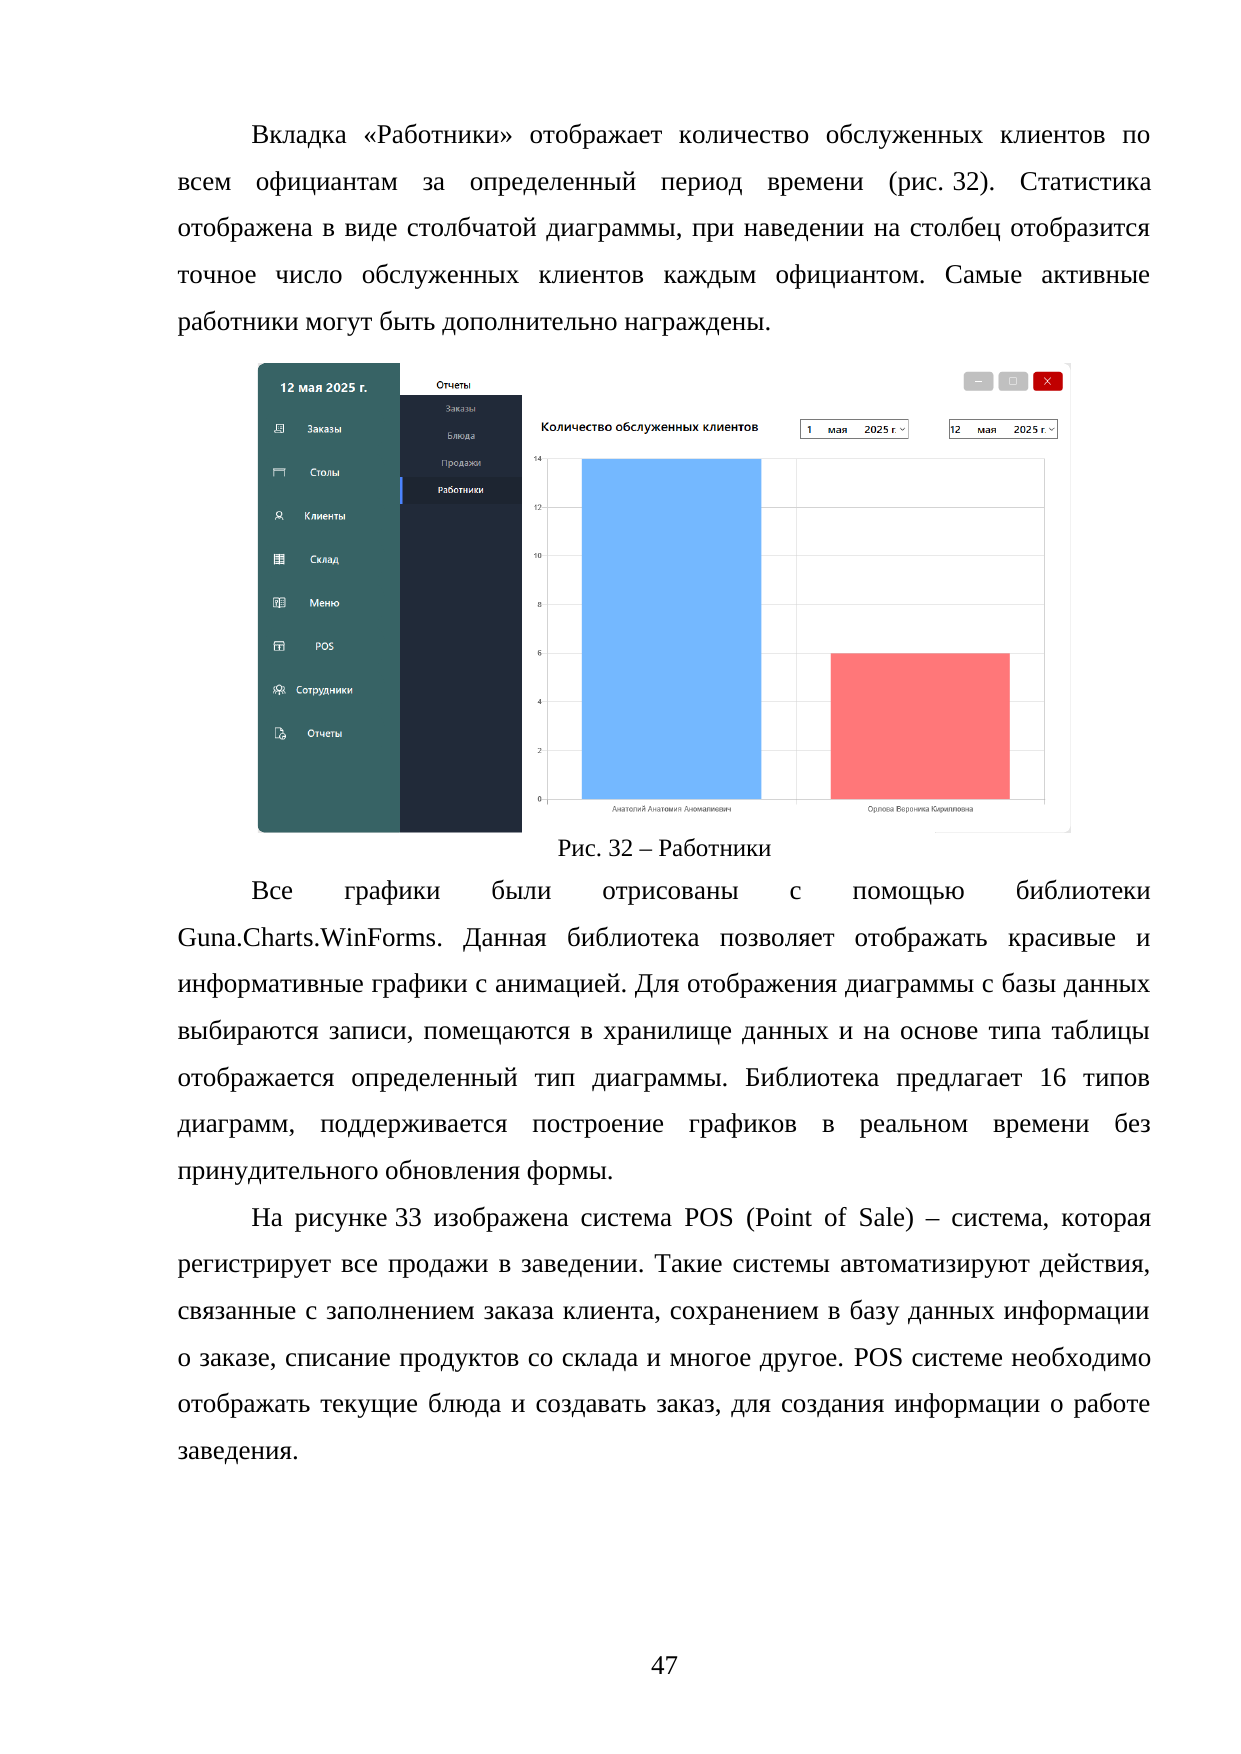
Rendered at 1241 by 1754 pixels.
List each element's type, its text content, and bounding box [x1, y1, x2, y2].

text Вкладка «Работники» отображает количество обслуженных клиентов по всем официантам за определенный период времени (рис. 32). Статистика отображена в виде столбчатой диаграммы, при наведении на столбец отобразится точное число обслуженных клиентов каждым официантом. Самые активные работники могут быть дополнительно награждены. [177, 118, 1152, 336]
picture [257, 363, 1071, 833]
text Все графики были отрисованы с помощью библиотеки Guna.Charts.WinForms. Данная библиотека позволяет отображать красивые и информативные графики с анимацией. Для отображения диаграммы с базы данных выбираются записи, помещаются в хранилище данных и на основе типа таблицы отображается определенный тип диаграммы. Библиотека предлагает 16 типов диаграмм, поддерживается построение графиков в реальном времени без принудительного обновления формы. [177, 874, 1152, 1185]
text На рисунке 33 изображена система POS (Point of Sale) – система, которая регистрирует все продажи в заведении. Такие системы автоматизируют действия, связанные с заполнением заказа клиента, сохранением в базу данных информации о заказе, списание продуктов со склада и многое другое. POS системе необходимо отображать текущие блюда и создавать заказ, для создания информации о работе заведения. [177, 1201, 1152, 1465]
text Рис. 32 – Работники [177, 833, 1152, 861]
